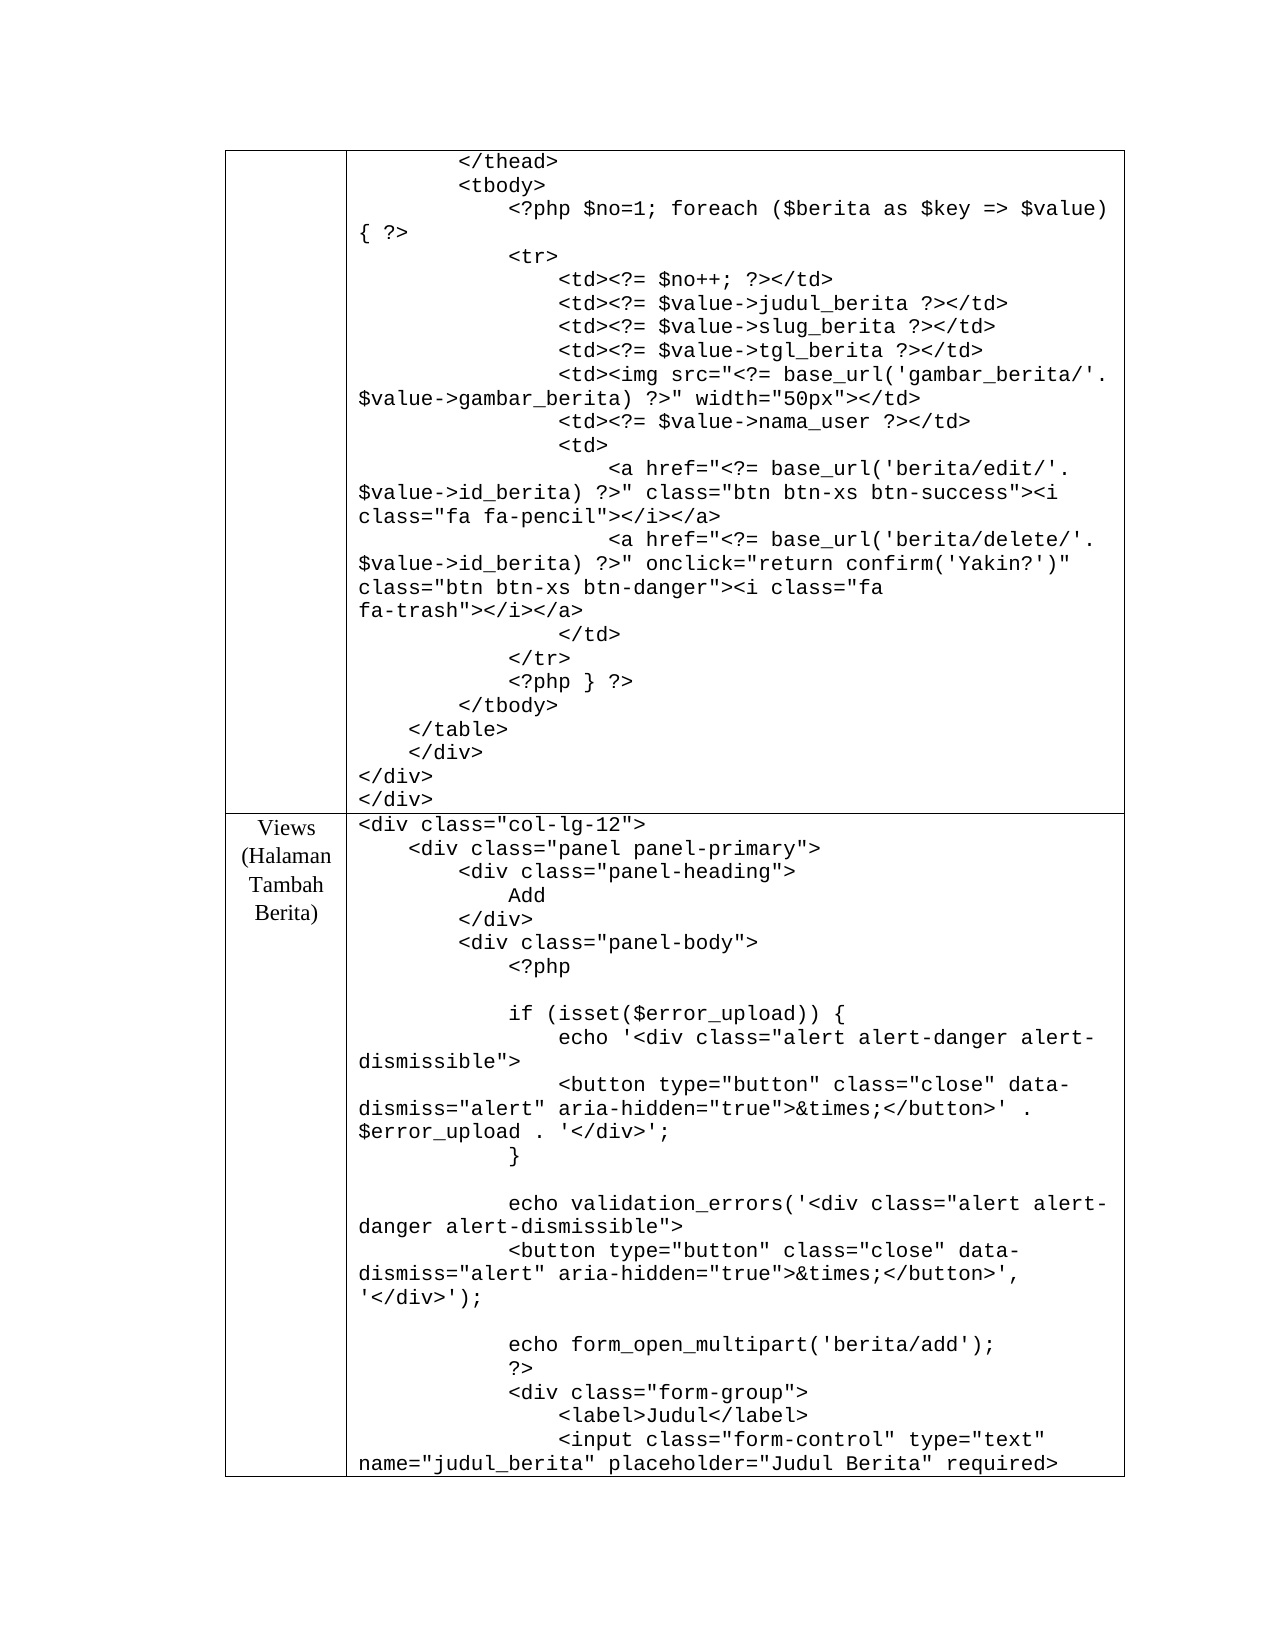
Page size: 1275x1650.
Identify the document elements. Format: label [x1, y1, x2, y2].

table_cell [226, 151, 346, 813]
table_cell [347, 814, 1124, 1476]
table_cell [347, 151, 1124, 813]
table_cell [226, 814, 346, 1476]
